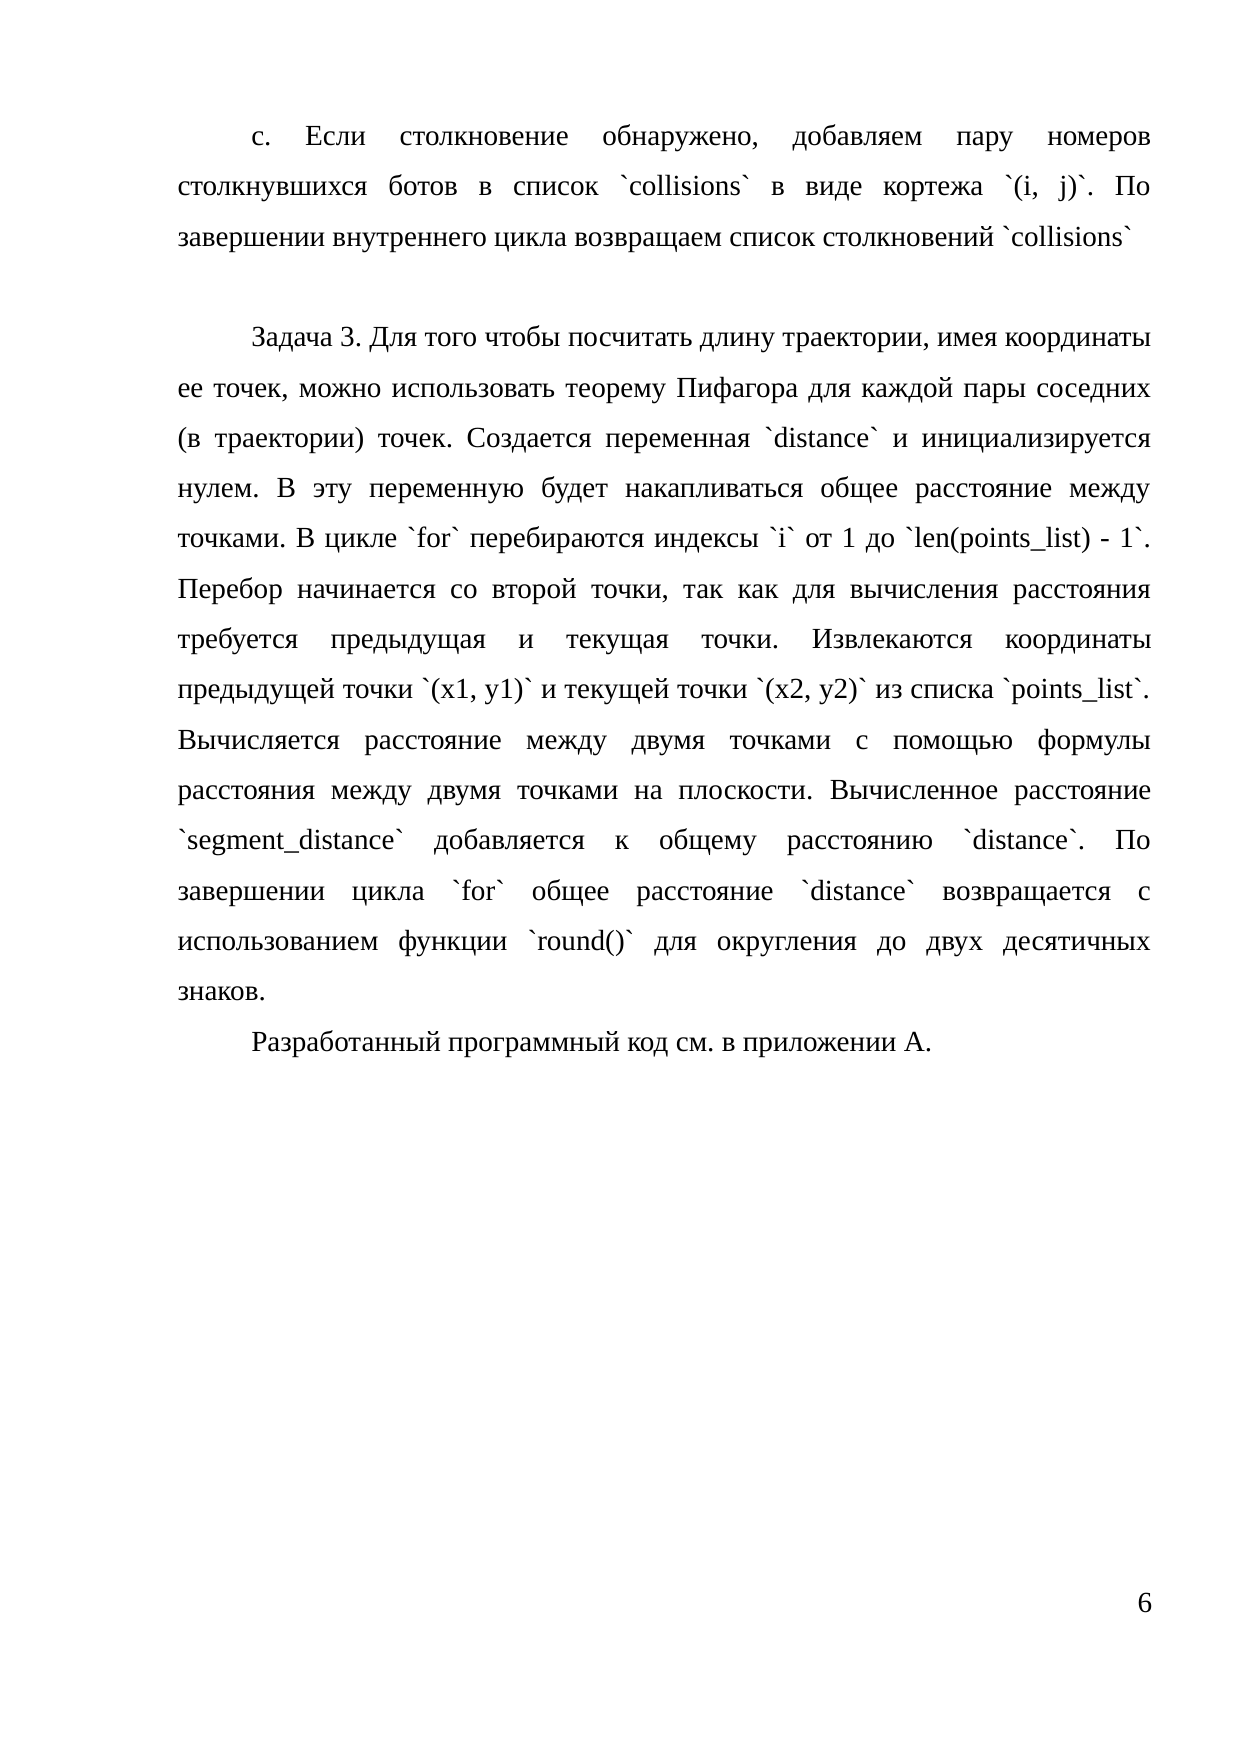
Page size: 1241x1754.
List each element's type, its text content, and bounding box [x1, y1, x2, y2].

text c. Если столкновение обнаружено, добавляем пару номеров столкнувшихся ботов в список `collisions` в виде кортежа `(i, j)`. По завершении внутреннего цикла возвращаем список столкновений `collisions` [177, 118, 1152, 252]
text Задача 3. Для того чтобы посчитать длину траектории, имея координаты ее точек, можно использовать теорему Пифагора для каждой пары соседних (в траектории) точек. Создается переменная `distance` и инициализируется нулем. В эту переменную будет накапливаться общее расстояние между точками. В цикле `for` перебираются индексы `i` от 1 до `len(points_list) - 1`. Перебор начинается со второй точки, так как для вычисления расстояния требуется предыдущая и текущая точки. Извлекаются координаты предыдущей точки `(x1, y1)` и текущей точки `(x2, y2)` из списка `points_list`. Вычисляется расстояние между двумя точками с помощью формулы расстояния между двумя точками на плоскости. Вычисленное расстояние `segment_distance` добавляется к общему расстоянию `distance`. По завершении цикла `for` общее расстояние `distance` возвращается с использованием функции `round()` для округления до двух десятичных знаков. [177, 319, 1152, 1007]
text Разработанный программный код см. в приложении А. [177, 1024, 1152, 1057]
